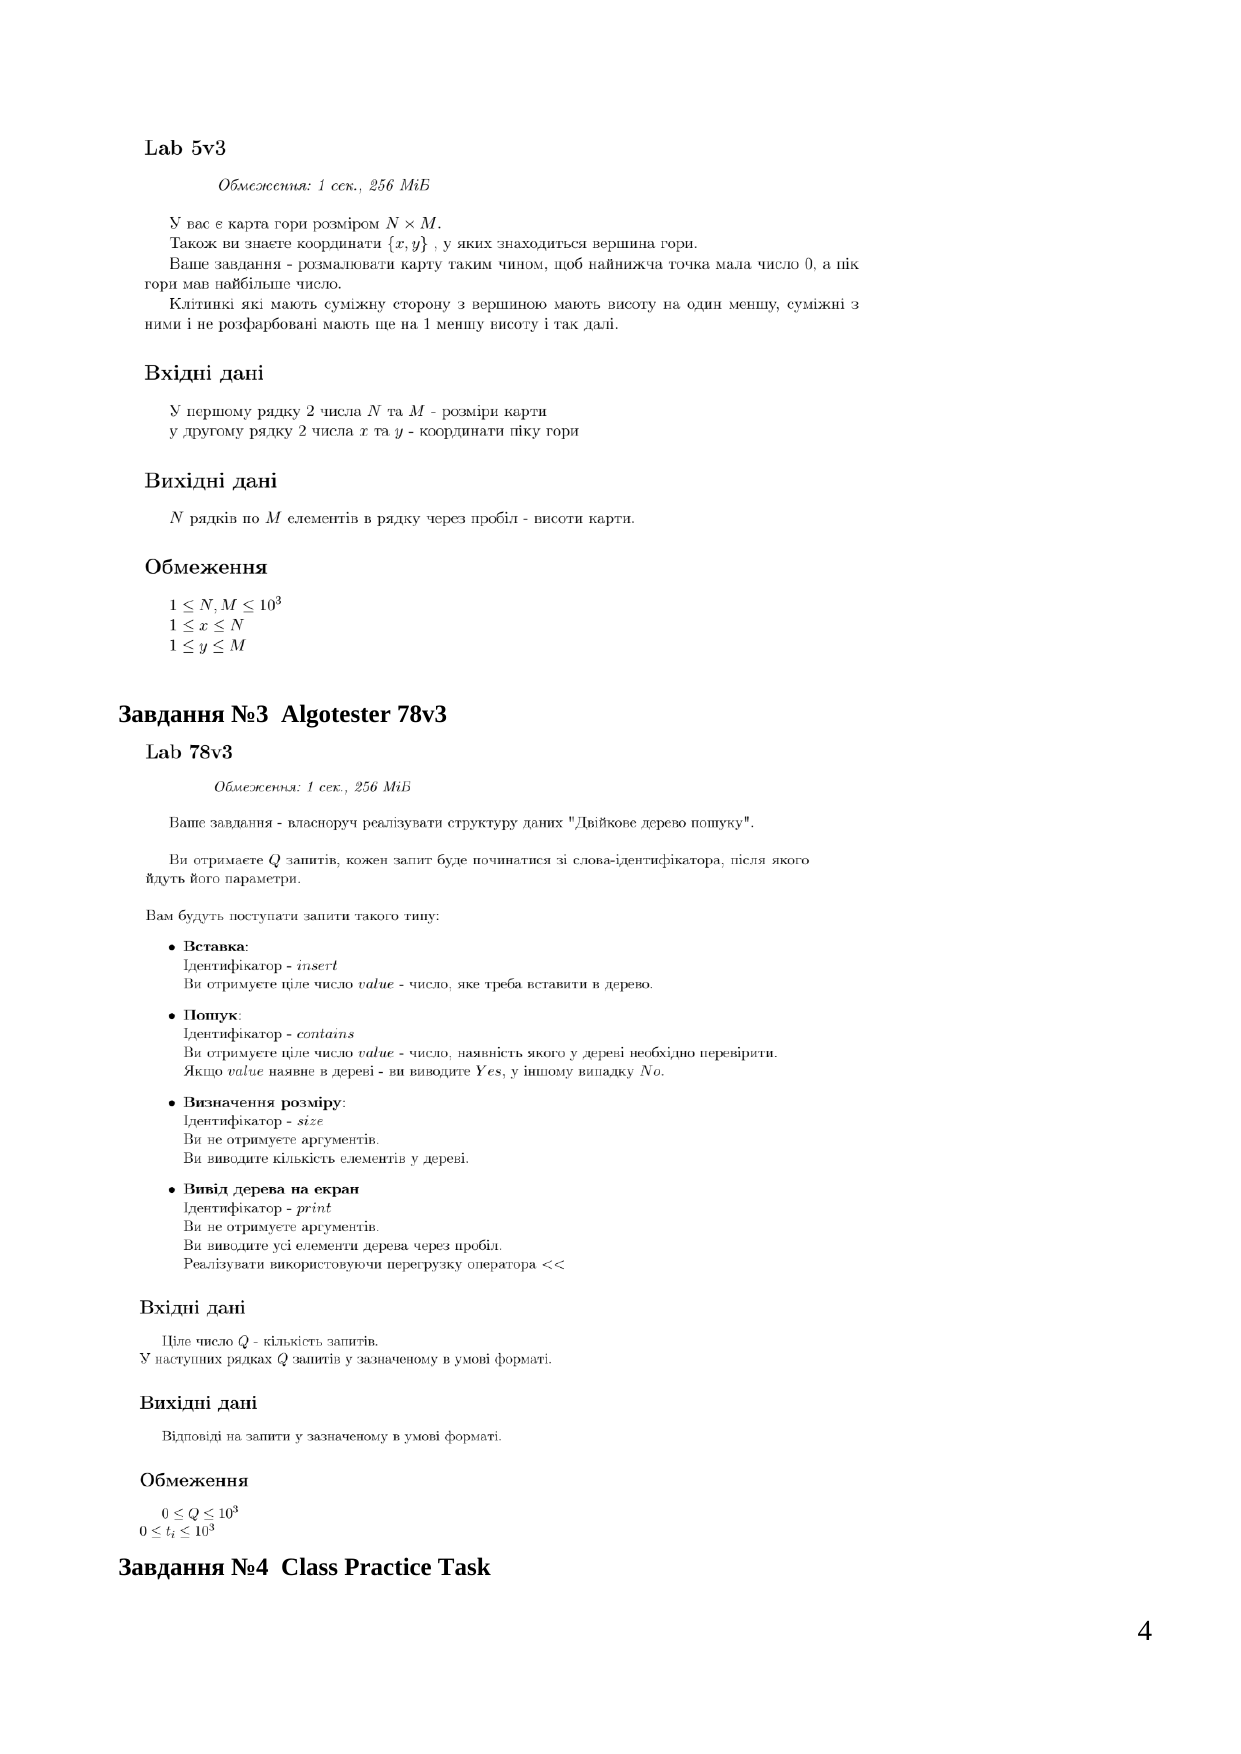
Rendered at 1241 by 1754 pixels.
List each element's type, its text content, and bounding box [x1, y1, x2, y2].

picture [118, 1288, 564, 1548]
text Завдання №3 Algotester 78v3 [118, 699, 1152, 727]
picture [118, 118, 867, 662]
text Завдання №4 Class Practice Task [118, 1552, 1152, 1581]
picture [118, 731, 833, 1285]
